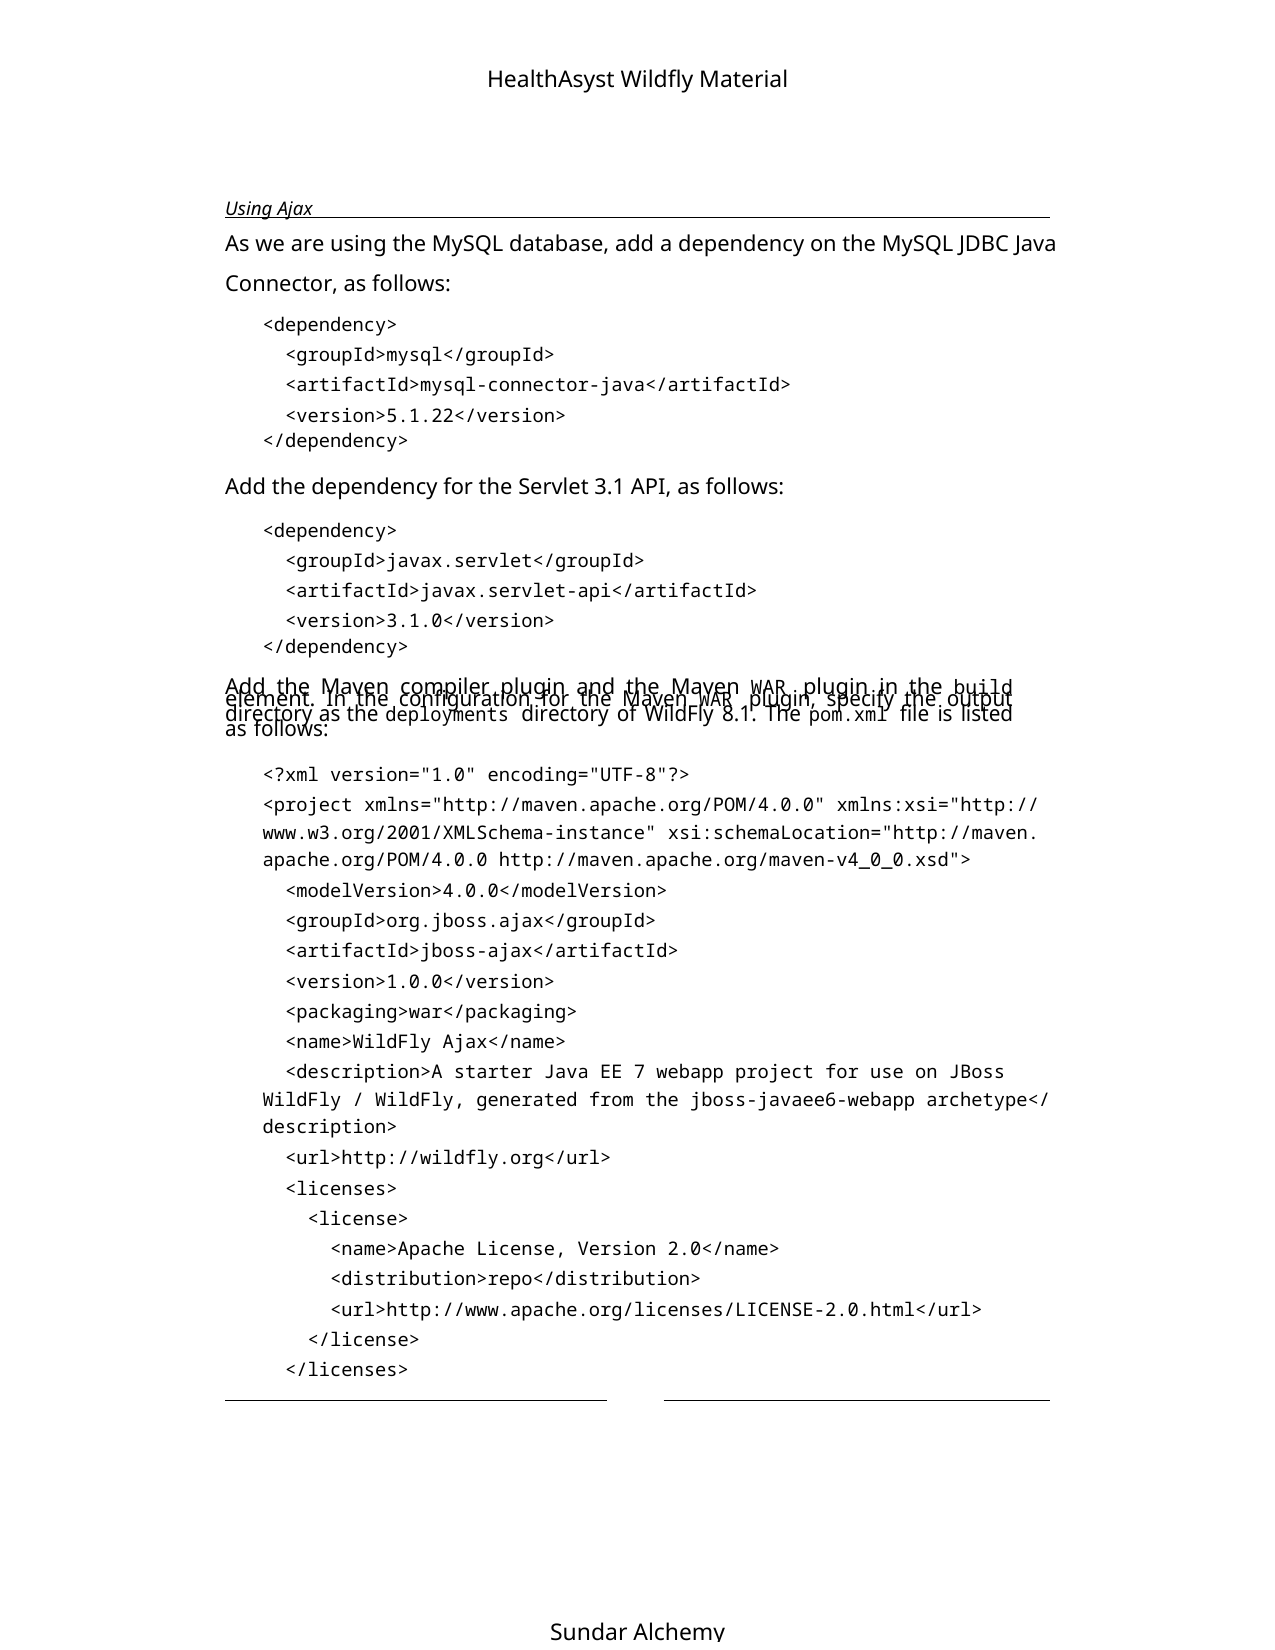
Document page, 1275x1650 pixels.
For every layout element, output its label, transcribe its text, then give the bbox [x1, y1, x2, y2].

text <artifactId>jboss-ajax</artifactId> [285, 938, 1096, 963]
text </license> [307, 1326, 1096, 1352]
text <artifactId>javax.servlet-api</artifactId> [285, 577, 1096, 603]
text </licenses> [285, 1356, 1096, 1382]
subtitle Add the dependency for the Servlet 3.1 API, as follows: [225, 451, 1096, 505]
text <packaging>war</packaging> [285, 998, 1096, 1024]
text <artifactId>mysql-connector-java</artifactId> [285, 372, 1096, 397]
text <url>http://www.apache.org/licenses/LICENSE-2.0.html</url> [330, 1296, 1096, 1321]
text <version>3.1.0</version> [285, 608, 1096, 633]
text <?xml version="1.0" encoding="UTF-8"?> [262, 761, 1096, 787]
text <modelVersion>4.0.0</modelVersion> [285, 877, 1096, 903]
text <license> [307, 1205, 1096, 1231]
text <dependency> [262, 517, 1096, 542]
text <url>http://wildfly.org</url> [285, 1144, 1096, 1170]
text <licenses> [285, 1175, 1096, 1200]
text <version>5.1.22</version> [285, 402, 1096, 427]
text <name>Apache License, Version 2.0</name> [330, 1235, 1096, 1261]
text <project xmlns="http://maven.apache.org/POM/4.0.0" xmlns:xsi="http:// www.w3.org/2001/XMLSchema-instance" xsi:schemaLocation="http://maven. apache.org/POM/4.0.0 http://maven.apache.org/maven-v4_0_0.xsd"> [262, 791, 1039, 872]
text </dependency> [262, 638, 1096, 657]
text <groupId>mysql</groupId> [285, 341, 1096, 367]
subtitle Add the Maven compiler plugin and the Maven WAR plugin in the build element. In the configuration for the Maven WAR plugin, specify the output directory as the deployments directory of WildFly 8.1. The pom.xml file is listed as follows: [225, 683, 1013, 742]
subtitle As we are using the MySQL database, add a dependency on the MySQL JDBC Java [225, 222, 1096, 258]
text <dependency> [262, 311, 1096, 337]
text <name>WildFly Ajax</name> [285, 1028, 1096, 1054]
text </dependency> [262, 432, 1096, 451]
text <distribution>repo</distribution> [330, 1266, 1096, 1291]
text <description>A starter Java EE 7 webapp project for use on JBoss WildFly / WildFly, generated from the jboss-javaee6-webapp archetype</ description> [262, 1059, 1050, 1139]
text Using Ajax [225, 188, 1096, 222]
text <version>1.0.0</version> [285, 968, 1096, 993]
text <groupId>javax.servlet</groupId> [285, 547, 1096, 573]
text <groupId>org.jboss.ajax</groupId> [285, 907, 1096, 933]
text Connector, as follows: [225, 258, 1096, 299]
